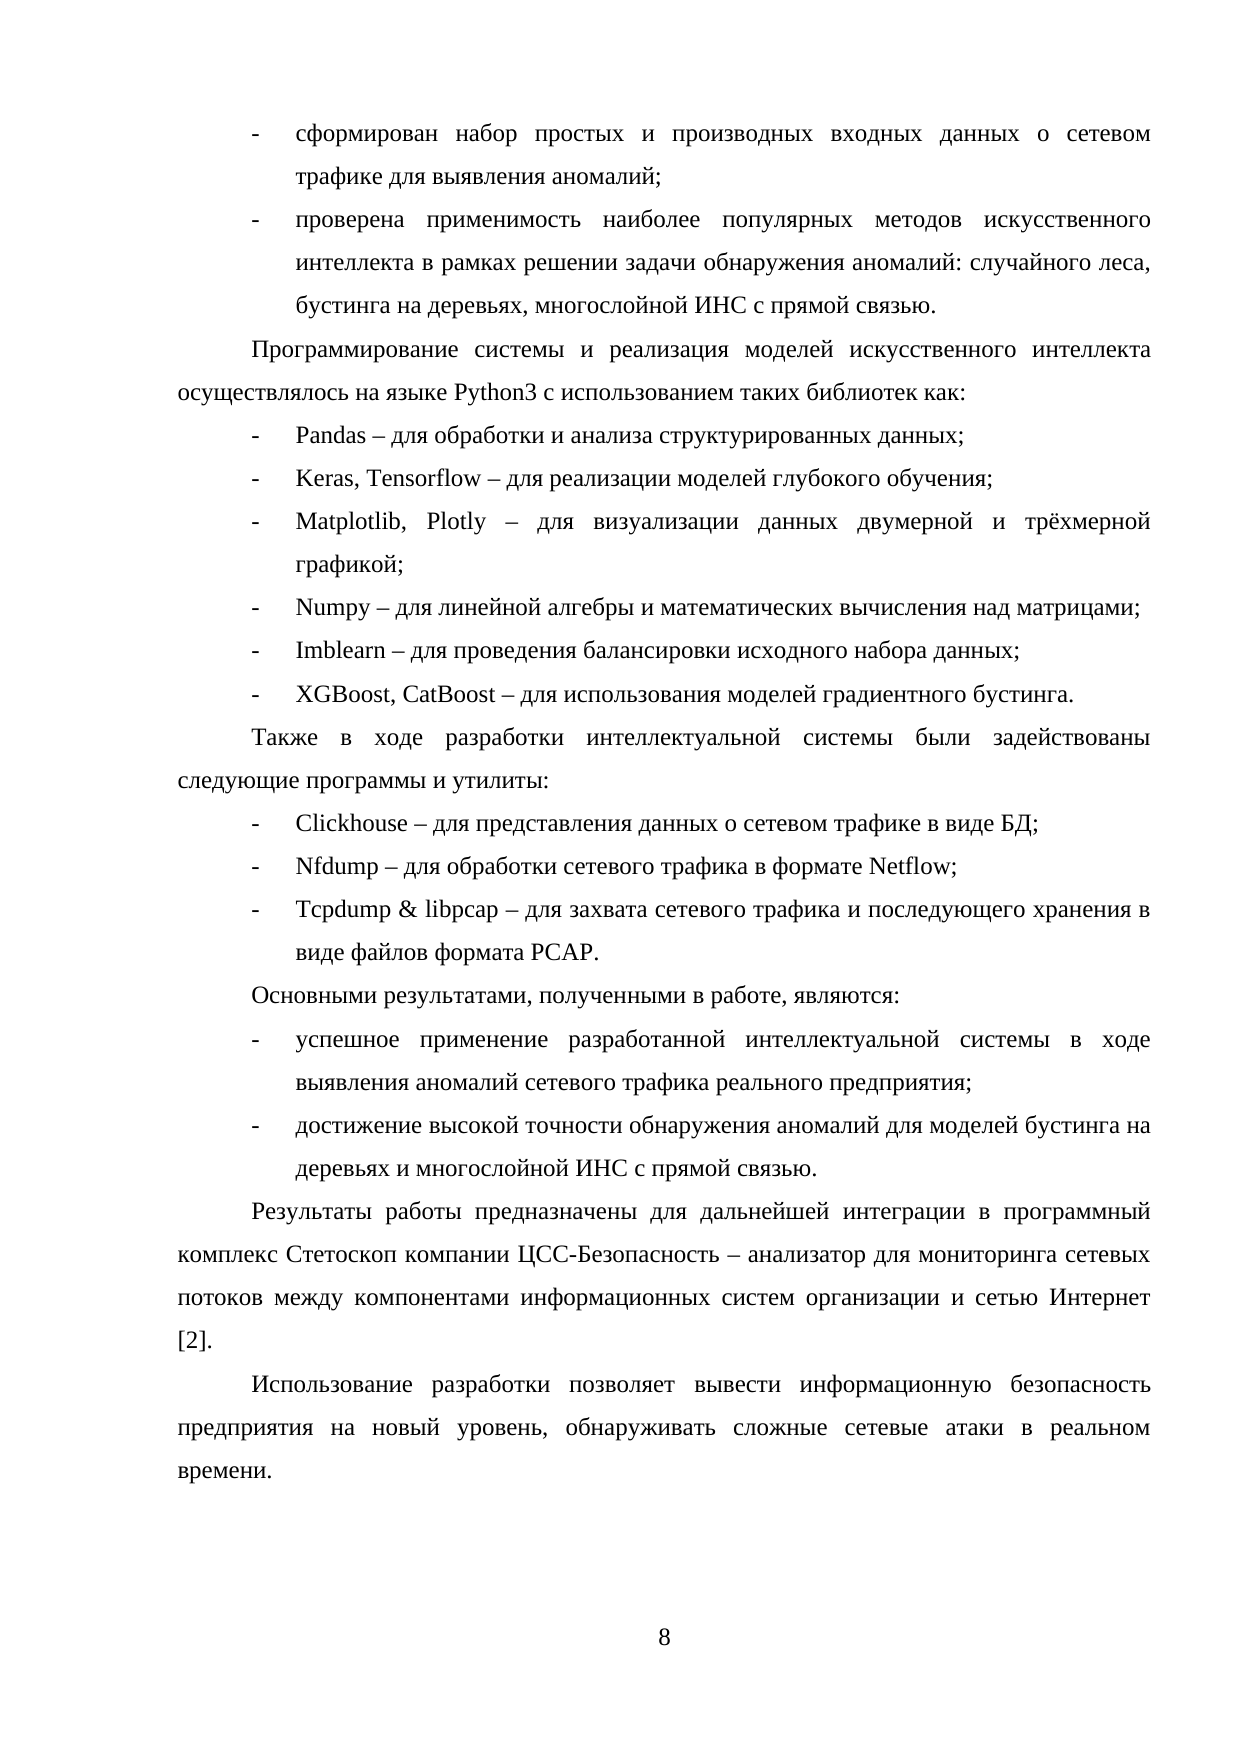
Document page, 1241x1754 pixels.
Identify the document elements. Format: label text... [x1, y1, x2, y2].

list проверена применимость наиболее популярных методов искусственного интеллекта в рамках решении задачи обнаружения аномалий: случайного леса, бустинга на деревьях, многослойной ИНС с прямой связью. [251, 204, 1152, 319]
list Imblearn – для проведения балансировки исходного набора данных; [251, 636, 1152, 664]
text Также в ходе разработки интеллектуальной системы были задействованы следующие программы и утилиты: [177, 722, 1152, 794]
list достижение высокой точности обнаружения аномалий для моделей бустинга на деревьях и многослойной ИНС с прямой связью. [251, 1110, 1152, 1182]
list Tcpdump & libpcap – для захвата сетевого трафика и последующего хранения в виде файлов формата PCAP. [251, 894, 1152, 966]
text Программирование системы и реализация моделей искусственного интеллекта осуществлялось на языке Python3 c использованием таких библиотек как: [177, 334, 1152, 406]
list Keras, Tensorflow – для реализации моделей глубокого обучения; [251, 463, 1152, 492]
text Основными результатами, полученными в работе, являются: [177, 981, 1152, 1009]
list успешное применение разработанной интеллектуальной системы в ходе выявления аномалий сетевого трафика реального предприятия; [251, 1024, 1152, 1096]
text Результаты работы предназначены для дальнейшей интеграции в программный комплекс Стетоскоп компании ЦСС-Безопасность – анализатор для мониторинга сетевых потоков между компонентами информационных систем организации и сетью Интернет [2]. [177, 1196, 1152, 1354]
text Использование разработки позволяет вывести информационную безопасность предприятия на новый уровень, обнаруживать сложные сетевые атаки в реальном времени. [177, 1369, 1152, 1484]
list Clickhouse – для представления данных о сетевом трафике в виде БД; [251, 808, 1152, 837]
list Numpy – для линейной алгебры и математических вычисления над матрицами; [251, 592, 1152, 621]
list XGBoost, CatBoost – для использования моделей градиентного бустинга. [251, 679, 1152, 707]
list сформирован набор простых и производных входных данных о сетевом трафике для выявления аномалий; [251, 118, 1152, 190]
list Nfdump – для обработки сетевого трафика в формате Netflow; [251, 851, 1152, 880]
list Pandas – для обработки и анализа структурированных данных; [251, 420, 1152, 449]
list Matplotlib, Plotly – для визуализации данных двумерной и трёхмерной графикой; [251, 506, 1152, 578]
